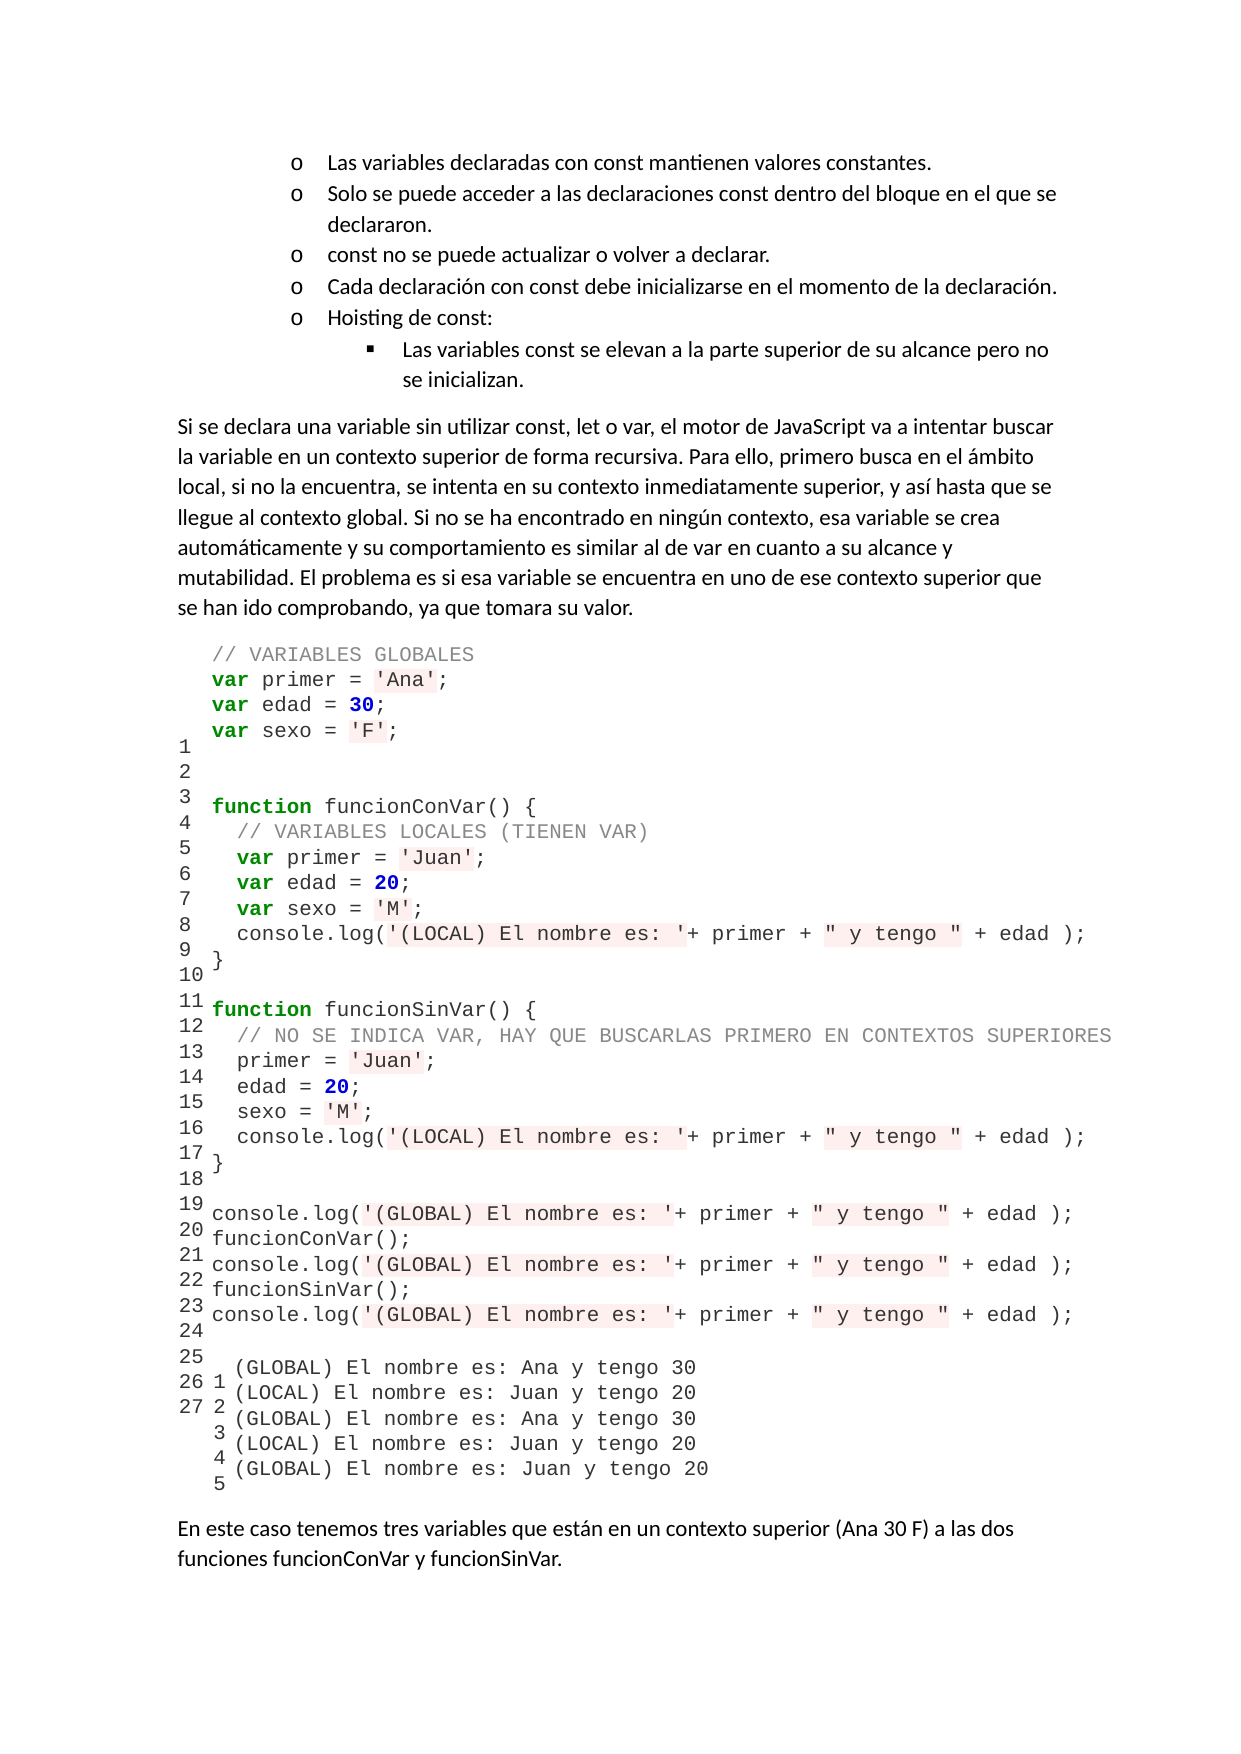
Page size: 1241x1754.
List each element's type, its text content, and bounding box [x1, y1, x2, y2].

list Hoisting de const: [290, 303, 1063, 333]
text En este caso tenemos tres variables que están en un contexto superior (Ana 30 F) a las dos funciones funcionConVar y funcionSinVar. [177, 1514, 1063, 1572]
list Las variables const se elevan a la parte superior de su alcance pero no se inicializan. [365, 335, 1063, 393]
list const no se puede actualizar o volver a declarar. [290, 241, 1063, 270]
table_header // VARIABLES GLOBALES var primer = 'Ana'; var edad = 30; var sexo = 'F'; function funcionConVar() { // VARIABLES LOCALES (TIENEN VAR) var primer = 'Juan'; var edad = 20; var sexo = 'M'; console.log('(LOCAL) El nombre es: '+ primer + " y tengo " + edad ); } function funcionSinVar() { // NO SE INDICA VAR, HAY QUE BUSCARLAS PRIMERO EN CONTEXTOS SUPERIORES primer = 'Juan'; edad = 20; sexo = 'M'; console.log('(LOCAL) El nombre es: '+ primer + " y tengo " + edad ); } console.log('(GLOBAL) El nombre es: '+ primer + " y tengo " + edad ); funcionConVar(); console.log('(GLOBAL) El nombre es: '+ primer + " y tengo " + edad ); funcionSinVar(); console.log('(GLOBAL) El nombre es: '+ primer + " y tengo " + edad ); [210, 640, 1240, 1514]
list Las variables declaradas con const mantienen valores constantes. [290, 148, 1063, 177]
table_header 1 2 3 4 5 6 7 8 9 10 11 12 13 14 15 16 17 18 19 20 21 22 23 24 25 26 27 [177, 640, 210, 1514]
list Cada declaración con const debe inicializarse en el momento de la declaración. [290, 272, 1063, 301]
list Solo se puede acceder a las declaraciones const dentro del bloque en el que se declararon. [290, 179, 1063, 238]
